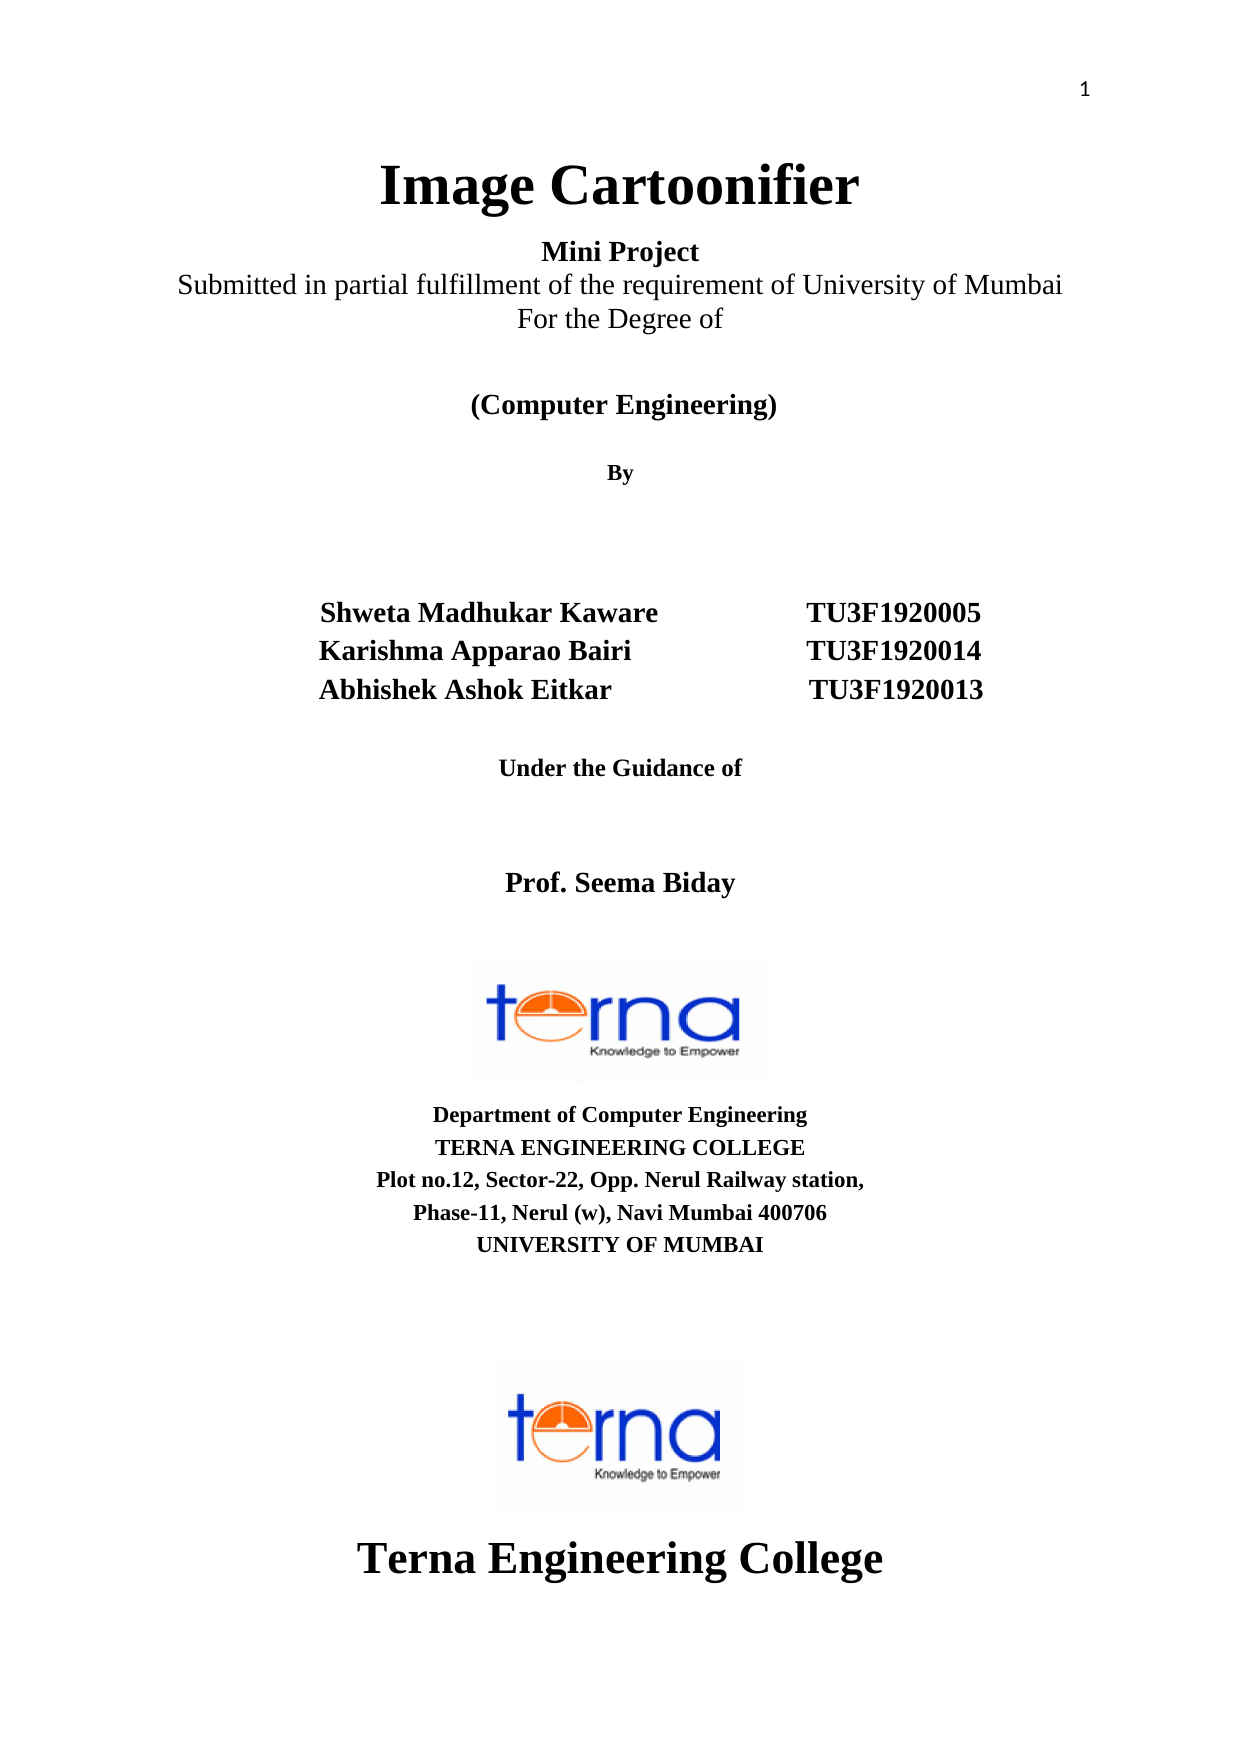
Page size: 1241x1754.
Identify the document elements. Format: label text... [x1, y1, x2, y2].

text For the Degree of [150, 301, 1090, 334]
text Under the Guidance of [150, 753, 1090, 782]
text Department of Computer Engineering [150, 1101, 1090, 1127]
text Mini Project [150, 234, 1090, 267]
text Shweta Madhukar Kaware TU3F1920005 [225, 595, 1090, 628]
text (Computer Engineering) [150, 387, 1090, 421]
picture [466, 957, 774, 1083]
text UNIVERSITY OF MUMBAI [150, 1232, 1090, 1258]
text Plot no.12, Sector-22, Opp. Nerul Railway station, [150, 1166, 1090, 1193]
text By [150, 459, 1090, 486]
text TERNA ENGINEERING COLLEGE [150, 1134, 1090, 1160]
text Karishma Apparao Bairi TU3F1920014 [187, 633, 1090, 667]
text Image Cartoonifier [150, 150, 1090, 217]
text Terna Engineering College [150, 1530, 1090, 1583]
picture [491, 1361, 749, 1512]
text Prof. Seema Biday [150, 865, 1090, 899]
text Submitted in partial fulfillment of the requirement of University of Mumbai [150, 267, 1090, 301]
text Phase-11, Nerul (w), Navi Mumbai 400706 [150, 1199, 1090, 1225]
text Abhishek Ashok Eitkar TU3F1920013 [187, 672, 1090, 705]
